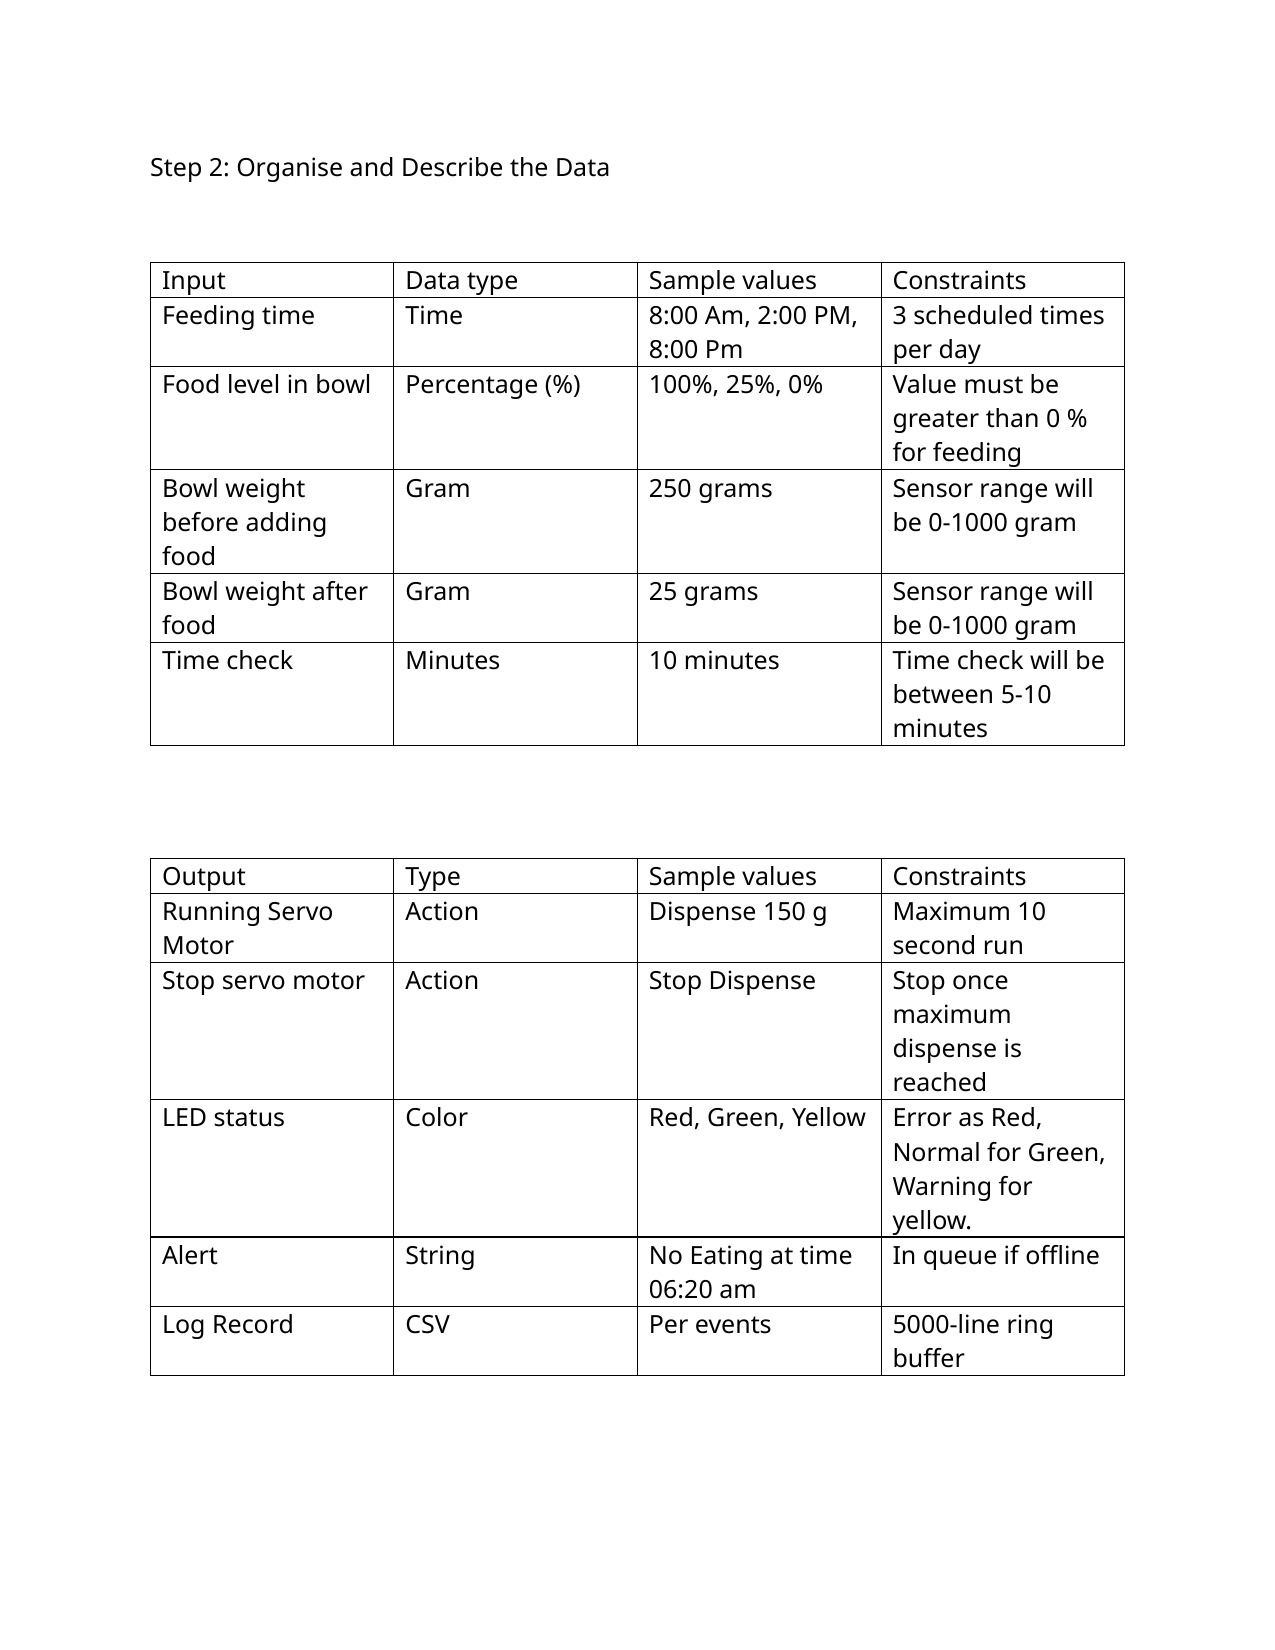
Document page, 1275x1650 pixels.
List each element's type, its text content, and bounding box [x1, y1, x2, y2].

table_cell Action [394, 894, 637, 962]
table_cell 10 minutes [638, 643, 881, 745]
table_header Output [151, 859, 393, 893]
table_header Sample values [638, 263, 881, 297]
table_cell Minutes [394, 643, 637, 745]
table_header Sample values [638, 859, 881, 893]
table_cell Alert [151, 1238, 393, 1306]
table_header Constraints [882, 263, 1124, 297]
table_cell Sensor range will be 0-1000 gram [882, 574, 1124, 642]
table_cell Action [394, 963, 637, 1099]
table_cell Stop Dispense [638, 963, 881, 1099]
table_header Constraints [882, 859, 1124, 893]
table_header Type [394, 859, 637, 893]
table_cell 250 grams [638, 470, 881, 572]
table_cell Log Record [151, 1307, 393, 1375]
table_cell Color [394, 1100, 637, 1236]
text Step 2: Organise and Describe the Data [150, 150, 1125, 184]
table_cell 8:00 Am, 2:00 PM, 8:00 Pm [638, 298, 881, 366]
table_cell Sensor range will be 0-1000 gram [882, 470, 1124, 572]
table_cell Per events [638, 1307, 881, 1375]
table_header Data type [394, 263, 637, 297]
table_header Input [151, 263, 393, 297]
table_cell Gram [394, 574, 637, 642]
table_cell 25 grams [638, 574, 881, 642]
table_cell Gram [394, 470, 637, 572]
table_cell Error as Red, Normal for Green, Warning for yellow. [882, 1100, 1124, 1236]
table_cell CSV [394, 1307, 637, 1375]
table_cell Bowl weight after food [151, 574, 393, 642]
table_cell Stop once maximum dispense is reached [882, 963, 1124, 1099]
table_cell String [394, 1238, 637, 1306]
table_cell Time check [151, 643, 393, 745]
table_cell In queue if offline [882, 1238, 1124, 1306]
table_cell Percentage (%) [394, 367, 637, 469]
table_cell Running Servo Motor [151, 894, 393, 962]
table_cell Red, Green, Yellow [638, 1100, 881, 1236]
table_cell Time check will be between 5-10 minutes [882, 643, 1124, 745]
table_cell 5000-line ring buffer [882, 1307, 1124, 1375]
table_cell Feeding time [151, 298, 393, 366]
table_cell Stop servo motor [151, 963, 393, 1099]
table_cell Dispense 150 g [638, 894, 881, 962]
table_cell Food level in bowl [151, 367, 393, 469]
table_cell Value must be greater than 0 % for feeding [882, 367, 1124, 469]
table_cell 100%, 25%, 0% [638, 367, 881, 469]
table_cell LED status [151, 1100, 393, 1236]
table_cell No Eating at time 06:20 am [638, 1238, 881, 1306]
table_cell 3 scheduled times per day [882, 298, 1124, 366]
table_cell Time [394, 298, 637, 366]
table_cell Maximum 10 second run [882, 894, 1124, 962]
table_cell Bowl weight before adding food [151, 470, 393, 572]
